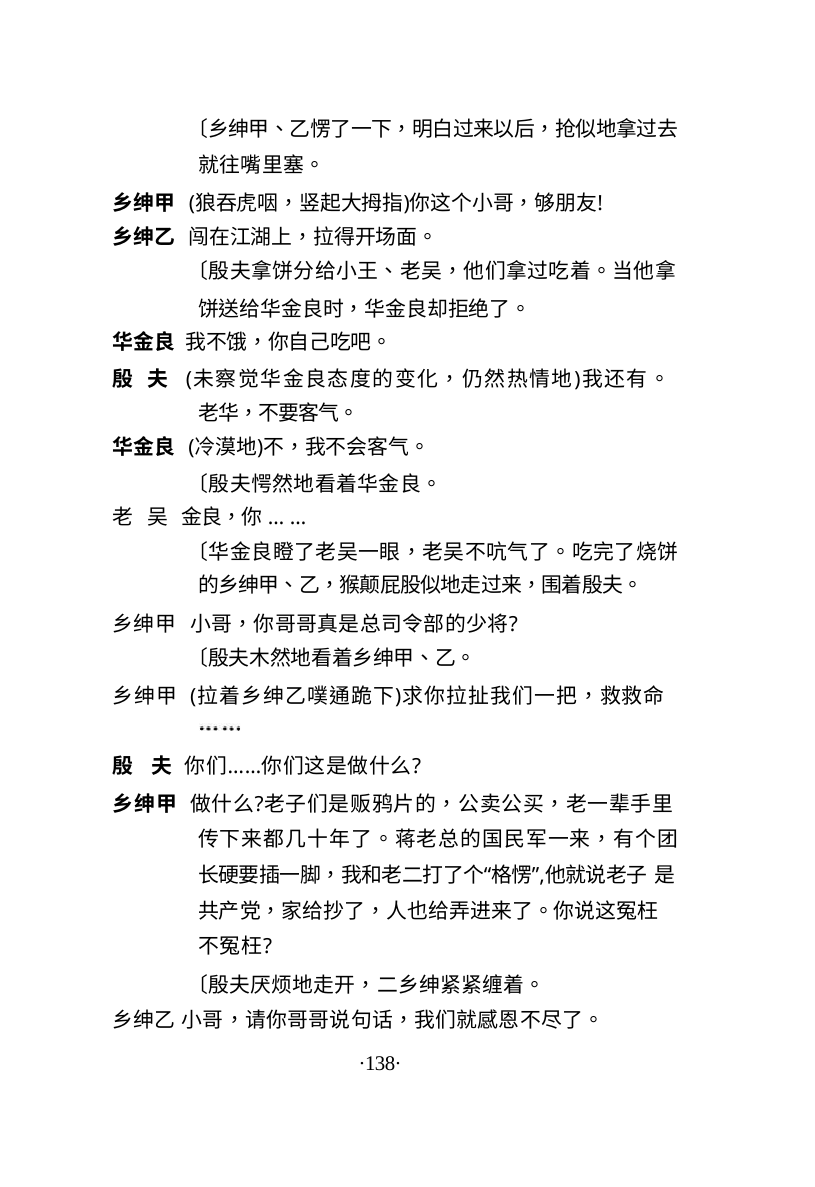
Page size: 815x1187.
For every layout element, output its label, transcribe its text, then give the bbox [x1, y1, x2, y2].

picture [198, 723, 241, 731]
text 乡绅甲 (拉着乡绅乙噗通跪下)求你拉扯我们一把，救救命 [112, 682, 692, 708]
text 乡绅乙 小哥，请你哥哥说句话，我们就感恩不尽了。 [112, 1007, 692, 1033]
text 〔华金良瞪了老吴一眼，老吴不吭气了。吃完了烧饼 的乡绅甲、乙，猴颠屁股似地走过来，围着殷夫。 [187, 537, 679, 598]
text 乡绅甲 (狼吞虎咽，竖起大拇指)你这个小哥，够朋友! 乡绅乙 闯在江湖上，拉得开场面。 [113, 188, 622, 251]
text 华金良 (冷漠地)不，我不会客气。 [113, 433, 692, 459]
text 殷 夫 (未察觉华金良态度的变化，仍然热情地)我还有。 老华，不要客气。 [113, 364, 689, 426]
text 殷 夫 你们……你们这是做什么? [113, 753, 692, 779]
text 〔殷夫拿饼分给小王、老吴，他们拿过吃着。当他拿 [187, 258, 692, 284]
text 乡绅甲 做什么?老子们是贩鸦片的，公卖公买，老一辈手里 传下来都几十年了。蒋老总的国民军一来，有个团 长硬要插一脚，我和老二打了个“格愣”,他就说老子 是共产党，家给抄了，人也给弄进来了。你说这冤枉 不冤枉? [113, 789, 681, 960]
text 乡绅甲 小哥，你哥哥真是总司令部的少将? 〔殷夫木然地看着乡绅甲、乙。 [112, 609, 524, 672]
text 〔殷夫愕然地看着华金良。 老 吴 金良，你 … … [112, 469, 444, 530]
text 〔乡绅甲、乙愣了一下，明白过来以后，抢似地拿过去 就往嘴里塞。 [187, 114, 679, 179]
text 饼送给华金良时，华金良却拒绝了。 华金良 我不饿，你自己吃吧。 [113, 294, 531, 355]
text 〔殷夫厌烦地走开，二乡绅紧紧缠着。 [187, 972, 692, 998]
